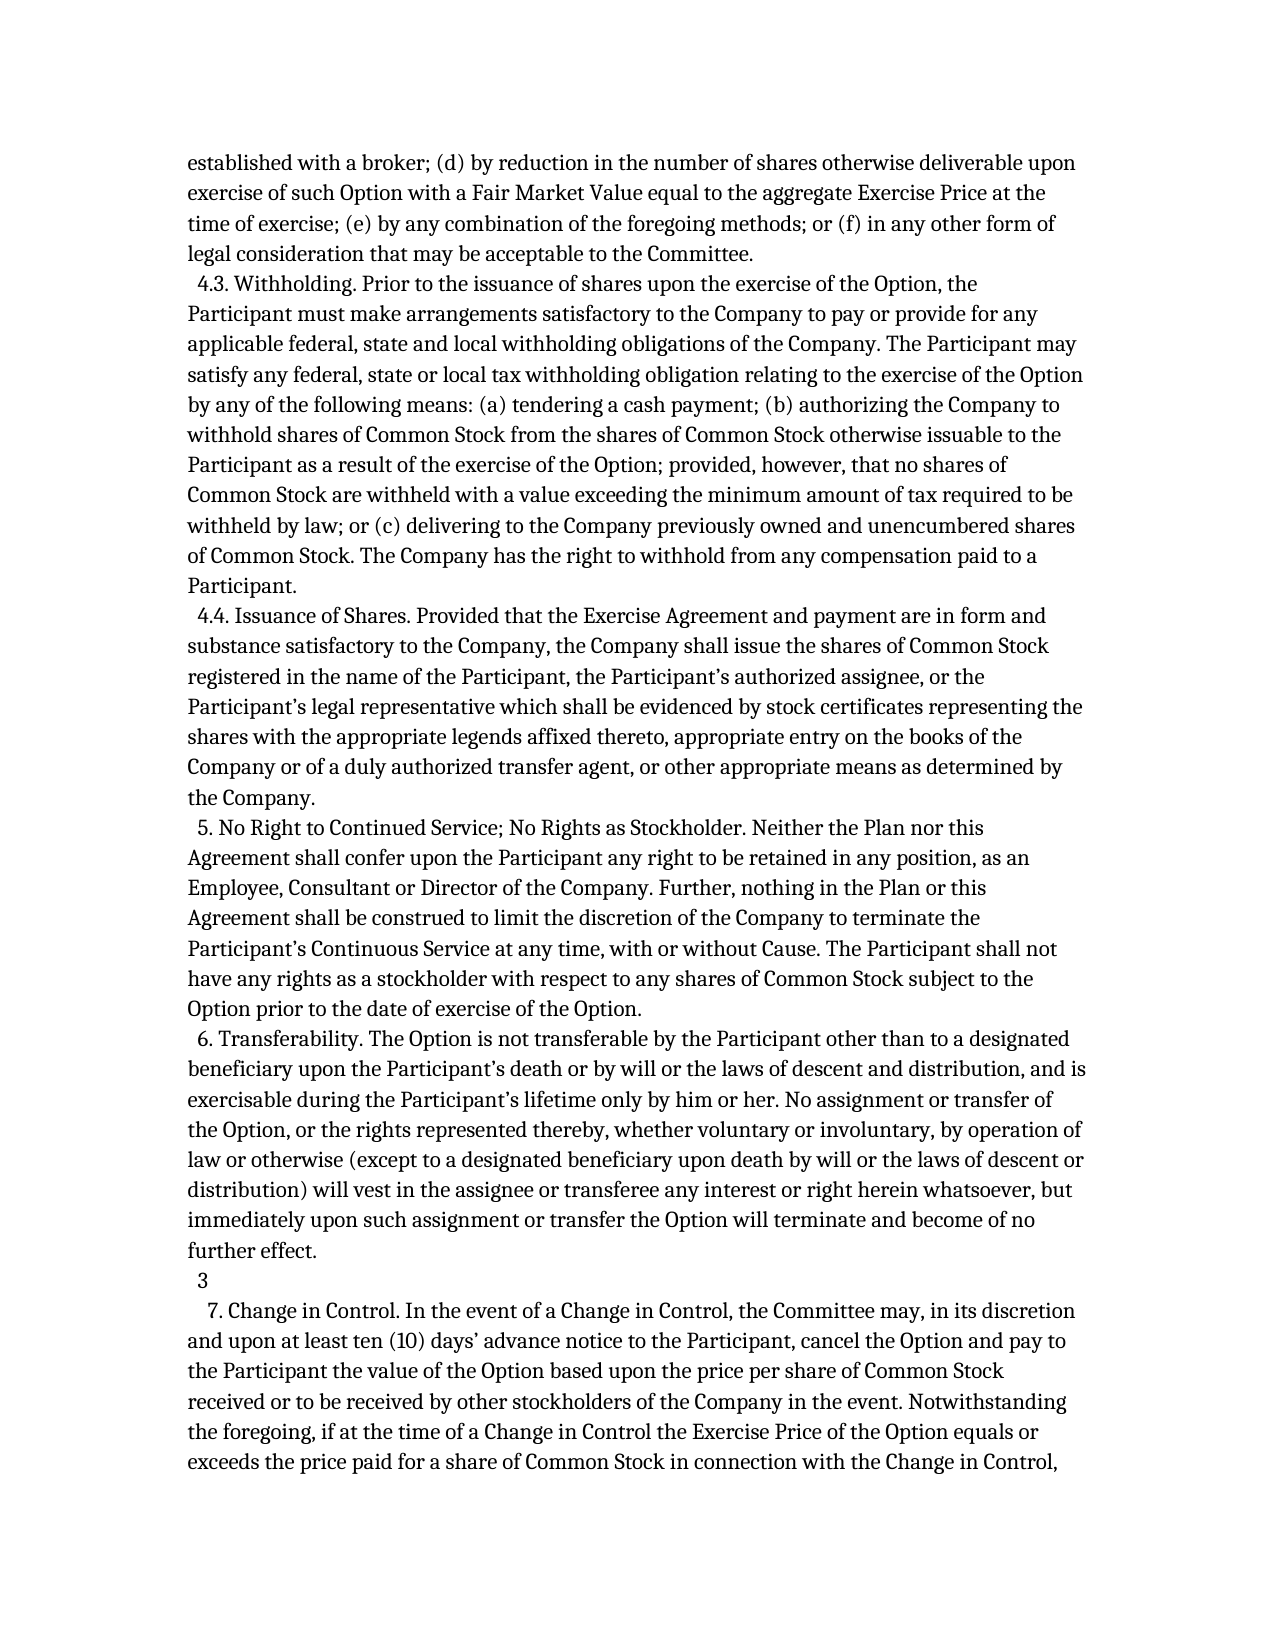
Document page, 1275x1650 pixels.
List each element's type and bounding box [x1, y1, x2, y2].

text [187, 150, 1087, 1475]
